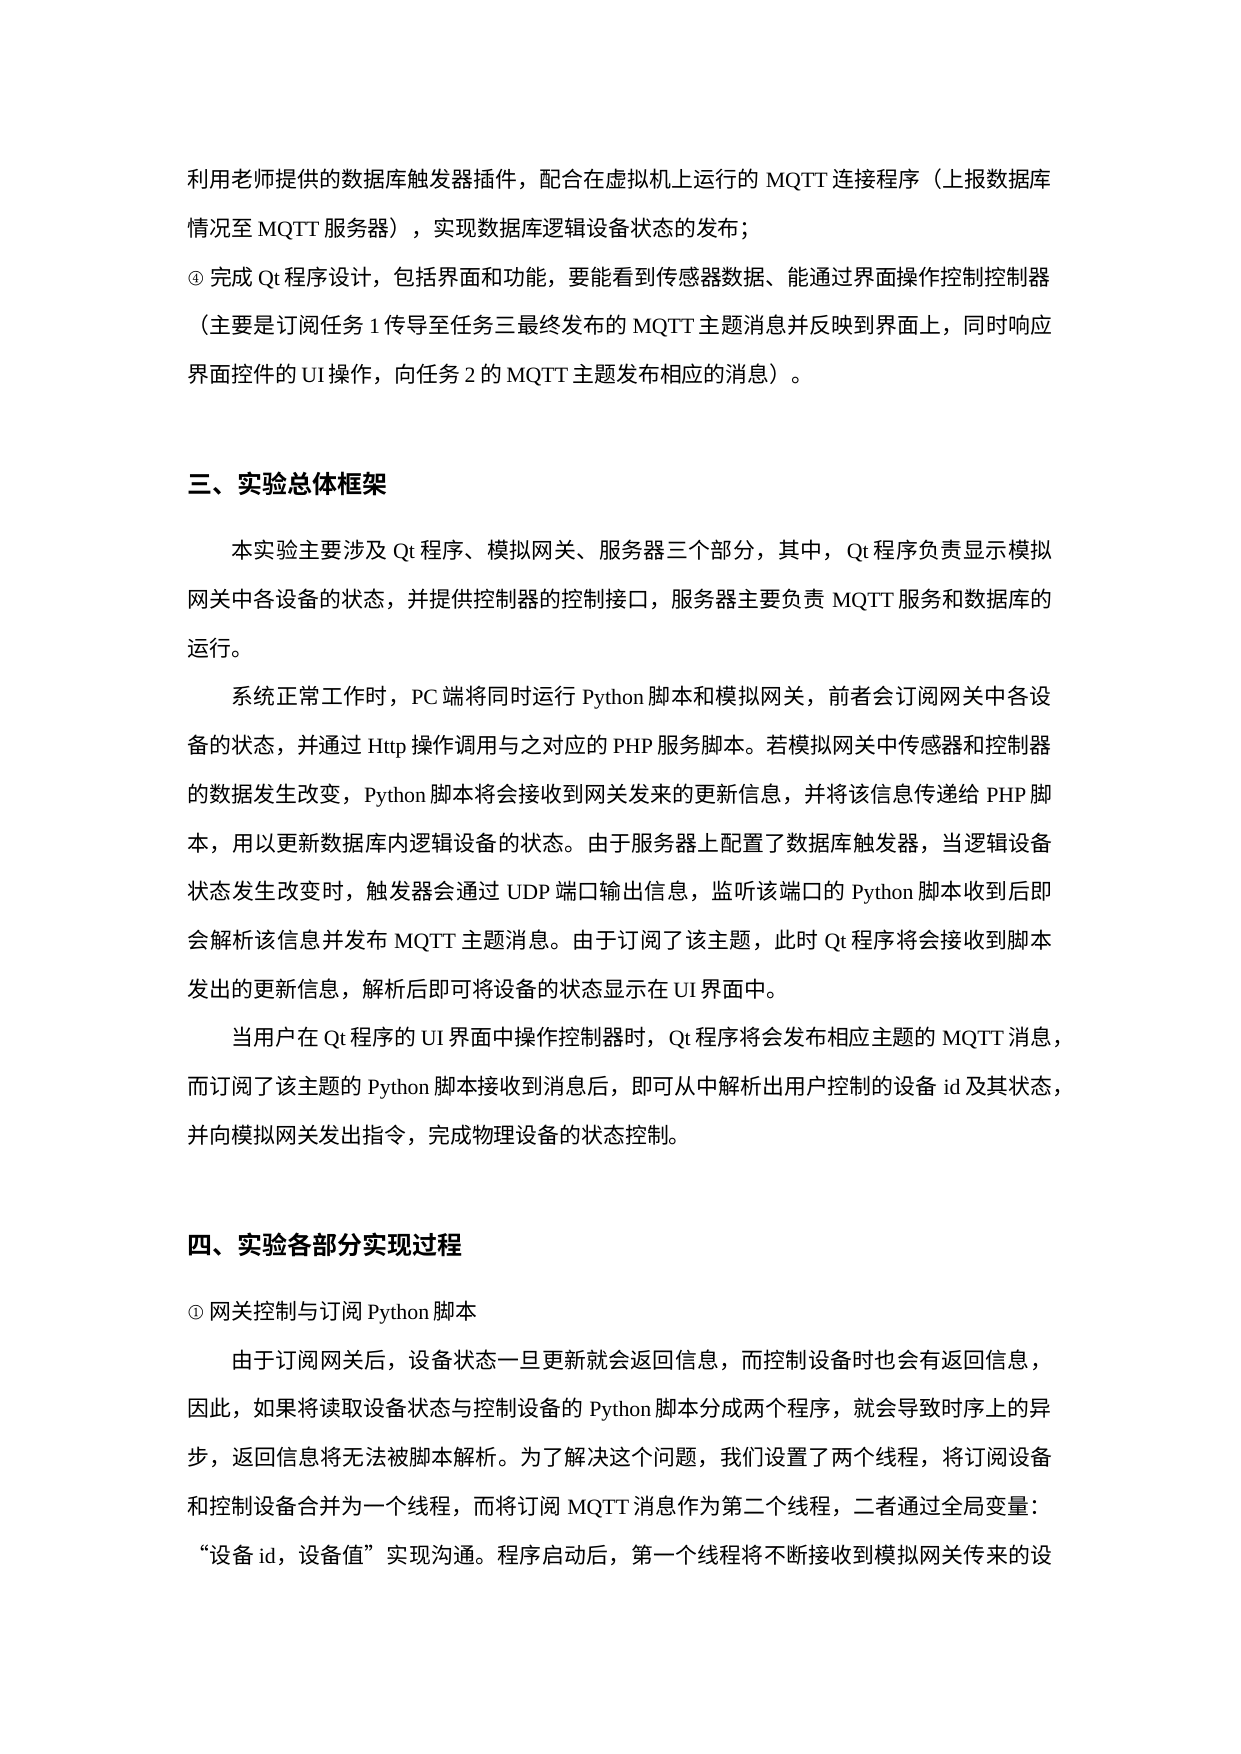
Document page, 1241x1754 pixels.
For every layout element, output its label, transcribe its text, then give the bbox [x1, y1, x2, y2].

text 系统正常工作时，PC端将同时运行Python脚本和模拟网关，前者会订阅网关中各设备的状态，并通过Http操作调用与之对应的PHP服务脚本。若模拟网关中传感器和控制器的数据发生改变，Python脚本将会接收到网关发来的更新信息，并将该信息传递给PHP脚本，用以更新数据库内逻辑设备的状态。由于服务器上配置了数据库触发器，当逻辑设备状态发生改变时，触发器会通过UDP端口输出信息，监听该端口的Python脚本收到后即会解析该信息并发布MQTT主题消息。由于订阅了该主题，此时Qt程序将会接收到脚本发出的更新信息，解析后即可将设备的状态显示在UI界面中。 [187, 679, 1053, 1004]
text 本实验主要涉及Qt程序、模拟网关、服务器三个部分，其中，Qt程序负责显示模拟网关中各设备的状态，并提供控制器的控制接口，服务器主要负责MQTT服务和数据库的运行。 [187, 533, 1053, 663]
text 三、实验总体框架 [187, 450, 1053, 515]
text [187, 1342, 1053, 1570]
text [187, 162, 1053, 243]
text ① 网关控制与订阅Python脚本 [187, 1294, 1053, 1326]
text ④ 完成Qt程序设计，包括界面和功能，要能看到传感器数据、能通过界面操作控制控制器（主要是订阅任务1传导至任务三最终发布的MQTT主题消息并反映到界面上，同时响应界面控件的UI操作，向任务2的MQTT主题发布相应的消息）。 [187, 259, 1053, 389]
text 当用户在Qt程序的UI界面中操作控制器时，Qt程序将会发布相应主题的MQTT消息，而订阅了该主题的Python脚本接收到消息后，即可从中解析出用户控制的设备id及其状态，并向模拟网关发出指令，完成物理设备的状态控制。 [187, 1020, 1053, 1150]
text 四、实验各部分实现过程 [187, 1211, 1053, 1276]
